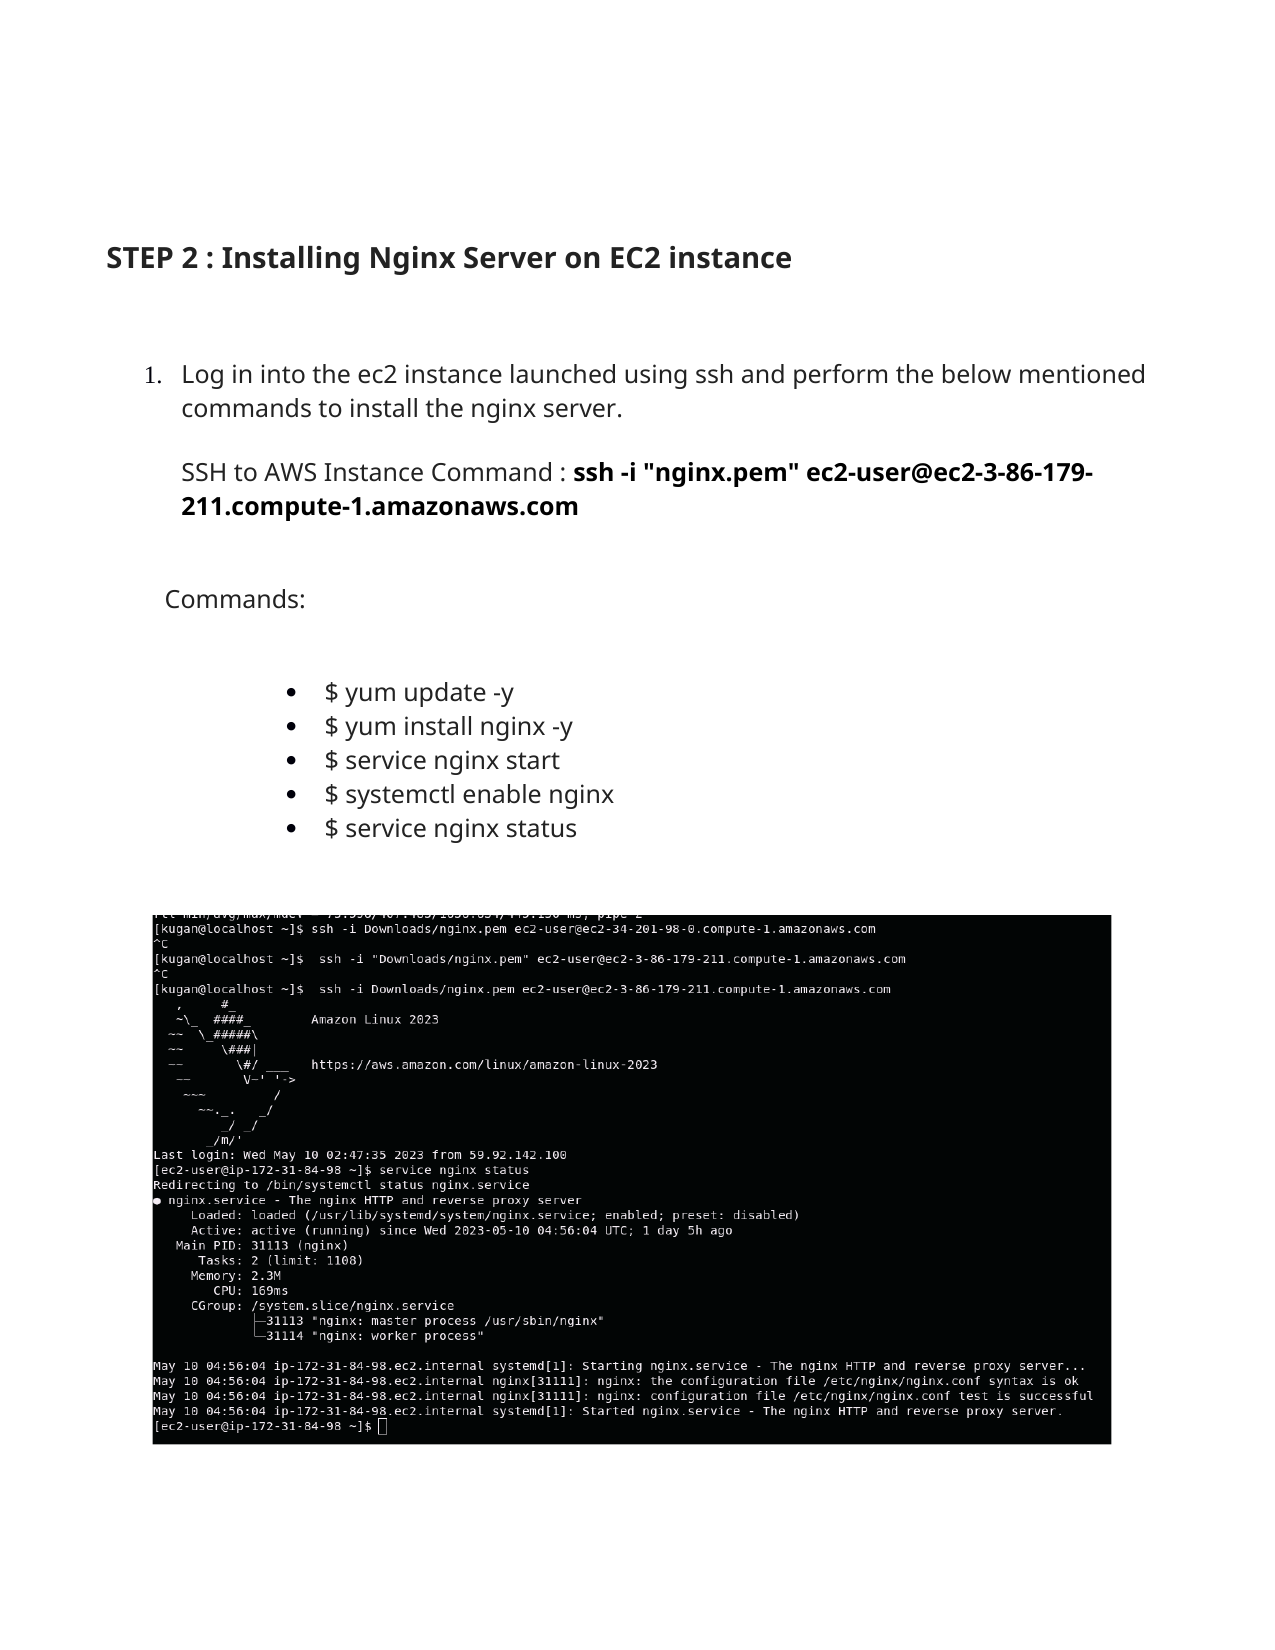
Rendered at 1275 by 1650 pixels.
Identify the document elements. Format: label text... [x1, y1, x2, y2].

list $ service nginx status [287, 811, 1158, 845]
list Log in into the ec2 instance launched using ssh and perform the below mentioned commands to install the nginx server. [144, 356, 1158, 424]
list $ yum update -y [287, 674, 1158, 708]
text STEP 2 : Installing Nginx Server on EC2 instance [106, 237, 1158, 277]
list $ yum install nginx -y [287, 708, 1158, 743]
list $ systemctl enable nginx [287, 777, 1158, 811]
picture [152, 915, 1112, 1445]
list $ service nginx start [287, 743, 1158, 777]
list SSH to AWS Instance Command : ssh -i "nginx.pem" ec2-user@ec2-3-86-179-211.compute-1.amazonaws.com [181, 454, 1158, 522]
text Commands: [106, 582, 1158, 616]
